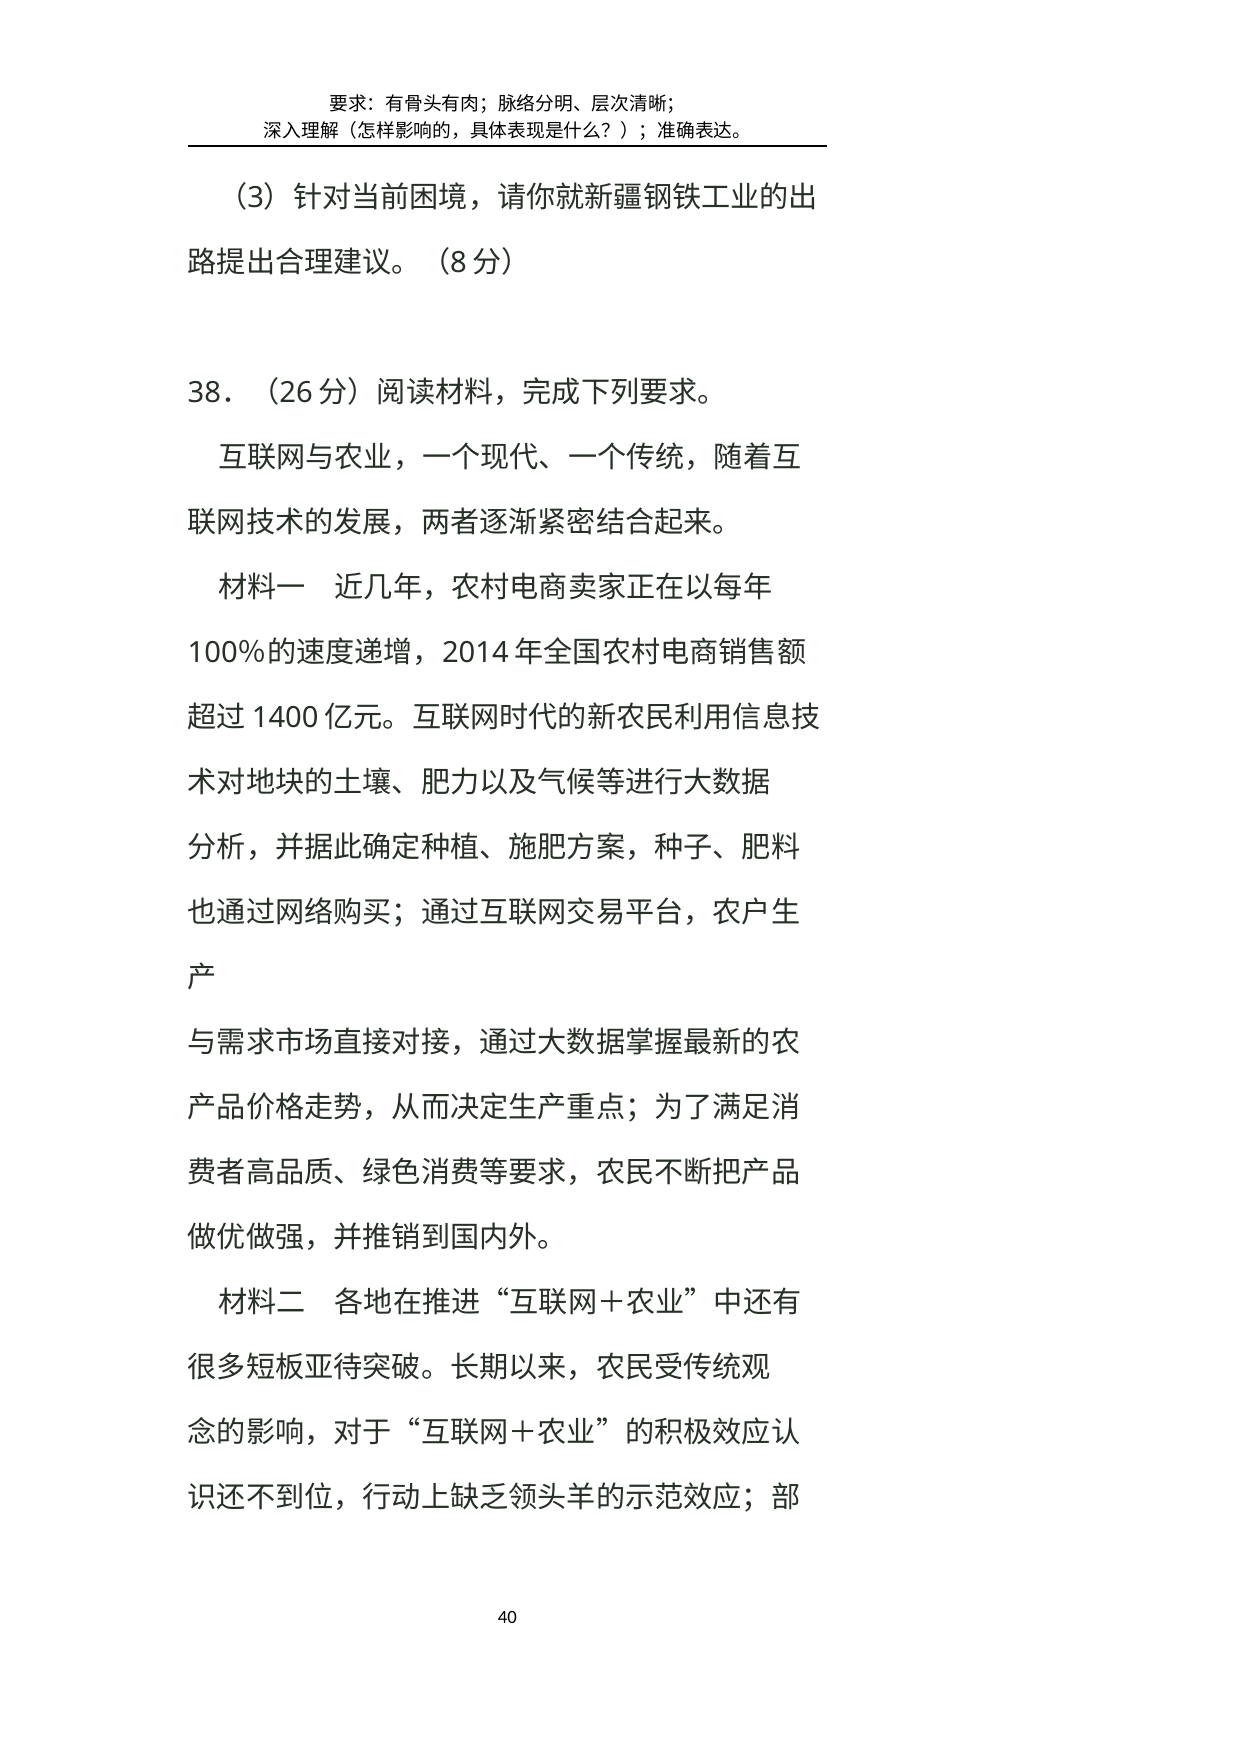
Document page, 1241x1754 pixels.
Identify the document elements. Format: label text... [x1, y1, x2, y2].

text 念的影响，对于“互联网＋农业”的积极效应认识还不到位，行动上缺乏领头羊的示范效应；部 [187, 1397, 827, 1527]
text 互联网与农业，一个现代、一个传统，随着互联网技术的发展，两者逐渐紧密结合起来。 [187, 422, 827, 552]
text 分析，并据此确定种植、施肥方案，种子、肥料也通过网络购买；通过互联网交易平台，农户生产 [187, 812, 827, 1007]
text 超过1400亿元。互联网时代的新农民利用信息技术对地块的土壤、肥力以及气候等进行大数据 [187, 682, 827, 812]
text （3）针对当前困境，请你就新疆钢铁工业的出路提出合理建议。（8分） [187, 162, 827, 292]
text 材料二 各地在推进“互联网＋农业”中还有很多短板亚待突破。长期以来，农民受传统观 [187, 1267, 827, 1397]
text 38．（26分）阅读材料，完成下列要求。 [187, 357, 827, 422]
text 材料一 近几年，农村电商卖家正在以每年100％的速度递增，2014年全国农村电商销售额 [187, 552, 827, 682]
text 费者高品质、绿色消费等要求，农民不断把产品做优做强，并推销到国内外。 [187, 1137, 827, 1267]
text 与需求市场直接对接，通过大数据掌握最新的农产品价格走势，从而决定生产重点；为了满足消 [187, 1007, 827, 1137]
